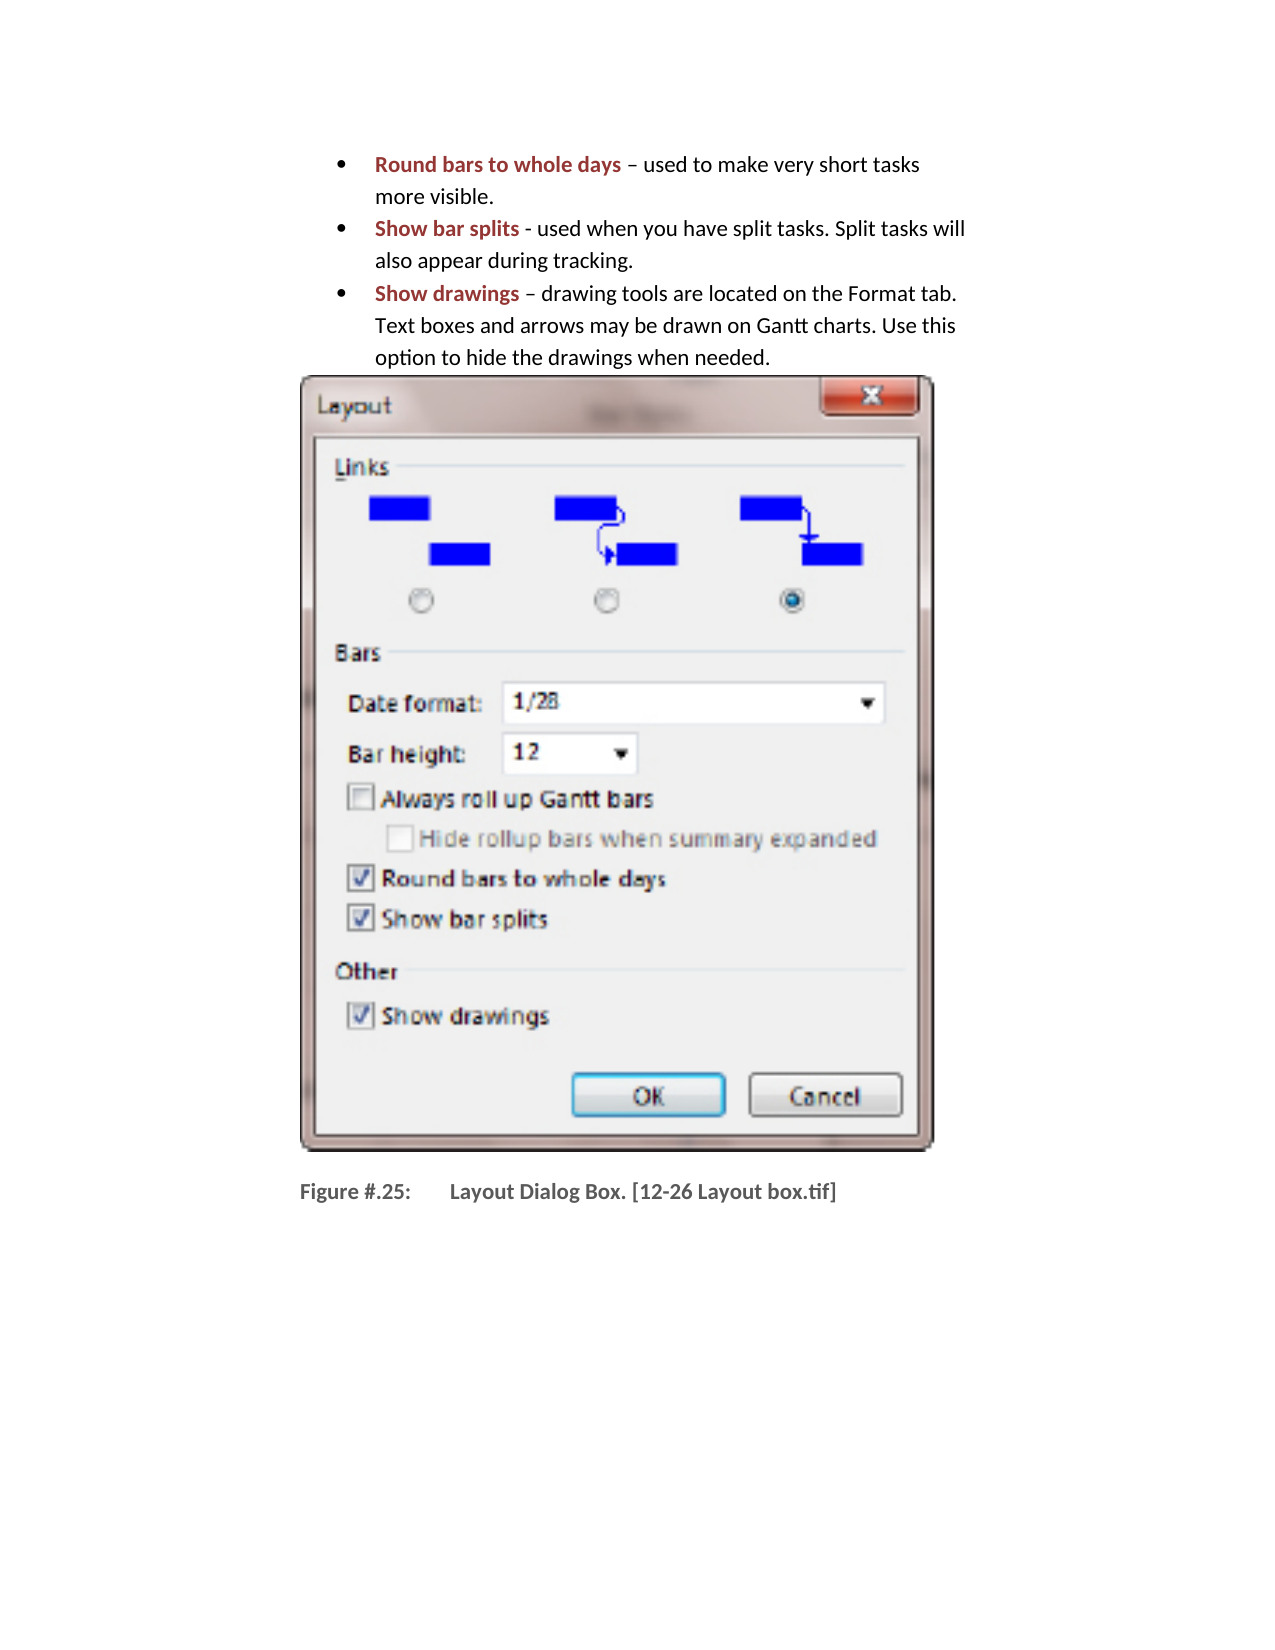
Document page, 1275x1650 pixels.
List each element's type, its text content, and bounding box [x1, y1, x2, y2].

list Round bars to whole days – used to make very short tasks more visible. [337, 150, 975, 210]
text Layout Dialog Box. [12-26 Layout box.tif] [300, 1177, 975, 1205]
list Show bar splits - used when you have split tasks. Split tasks will also appear during tracking. [337, 214, 975, 274]
picture [300, 375, 935, 1152]
list Show drawings – drawing tools are located on the Format tab. Text boxes and arrows may be drawn on Gantt charts. Use this option to hide the drawings when needed. [337, 279, 975, 371]
